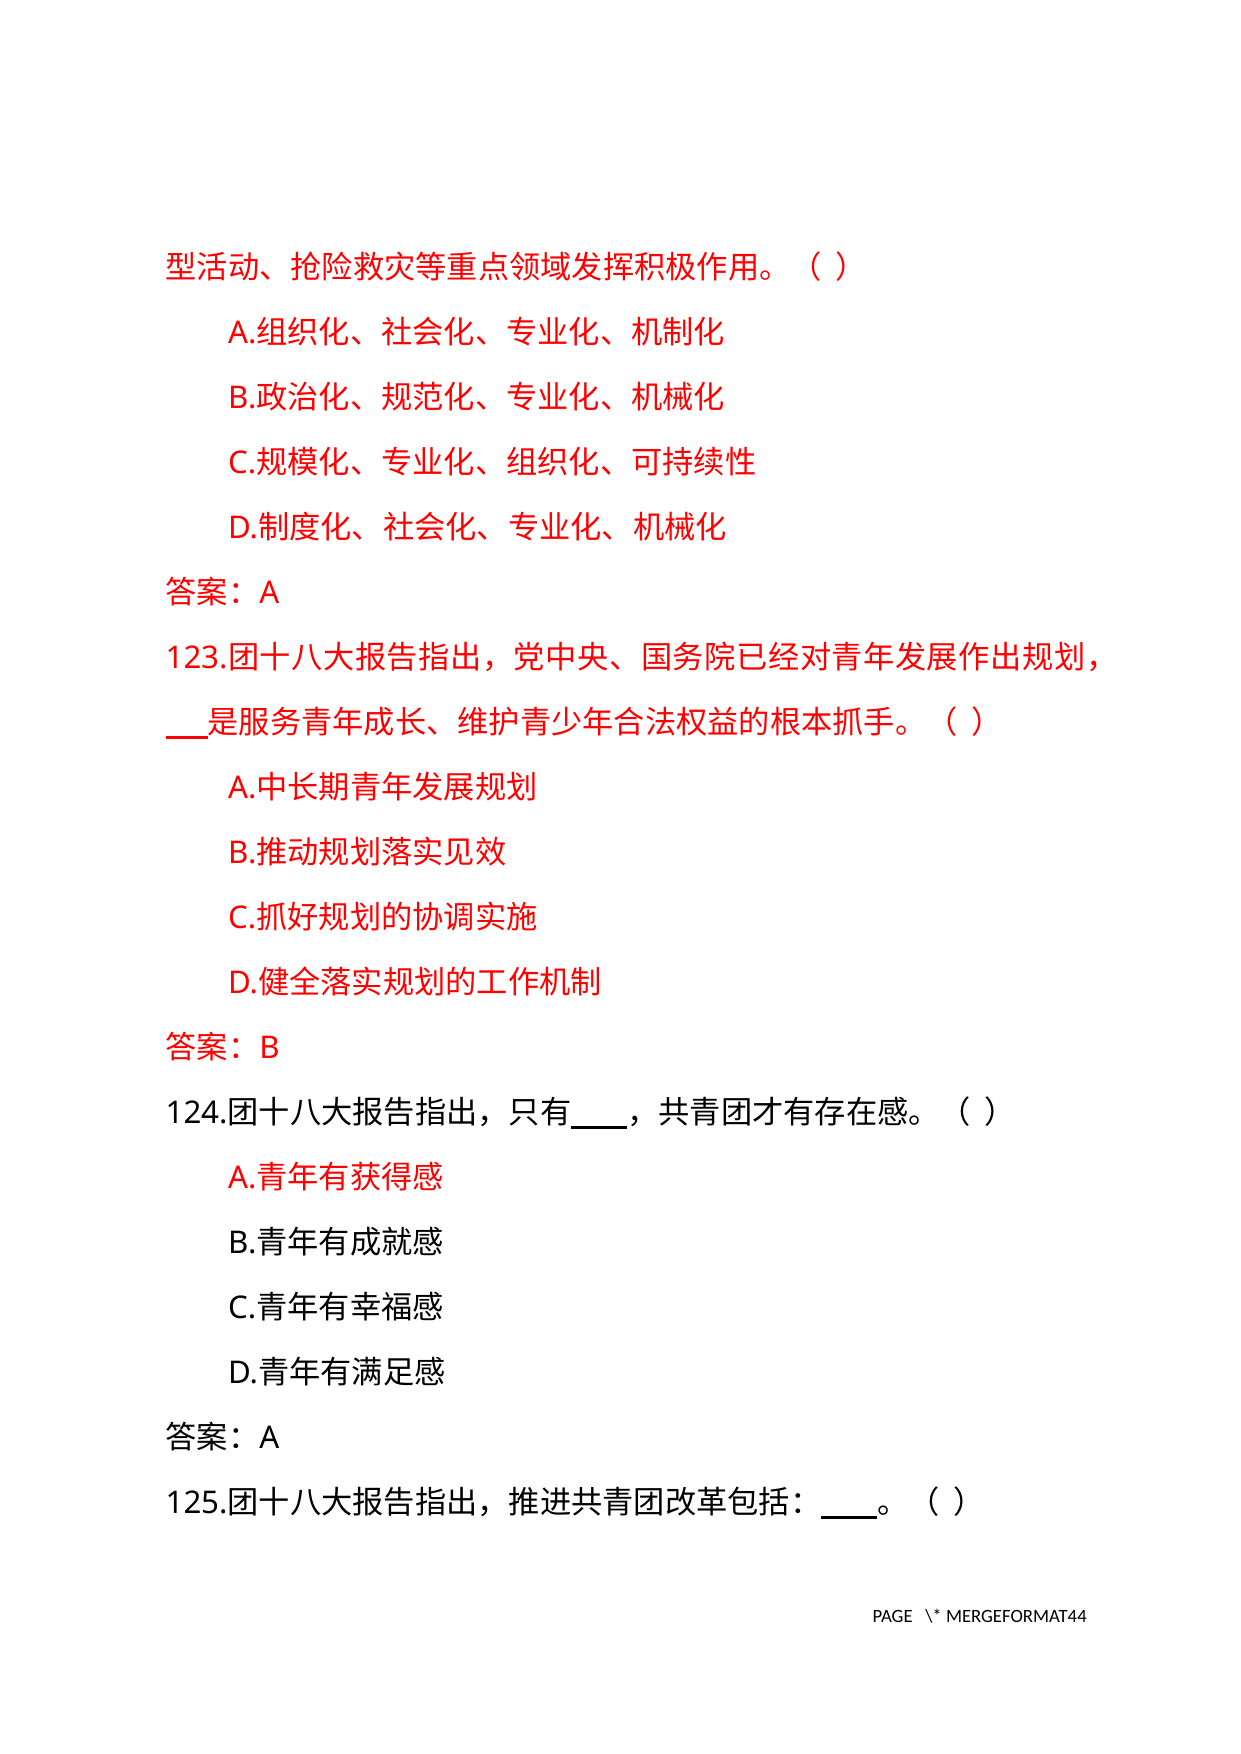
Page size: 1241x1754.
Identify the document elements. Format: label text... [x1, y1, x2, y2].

text B.推动规划落实见效 [165, 818, 1087, 883]
text 124.团十八大报告指出，只有 ，共青团才有存在感。（ ） [165, 1078, 1087, 1143]
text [165, 233, 1087, 298]
text 123.团十八大报告指出，党中央、国务院已经对青年发展作出规划， 是服务青年成长、维护青少年合法权益的根本抓手。（ ） [165, 623, 1087, 753]
text 答案：B [165, 1013, 1087, 1078]
text C.抓好规划的协调实施 [165, 883, 1087, 948]
text A.中长期青年发展规划 [165, 753, 1087, 818]
text 125.团十八大报告指出，推进共青团改革包括： 。（ ） [165, 1468, 1087, 1533]
text D.青年有满足感 [165, 1338, 1087, 1403]
text A.青年有获得感 [165, 1143, 1087, 1208]
text C.青年有幸福感 [165, 1273, 1087, 1338]
text D.制度化、社会化、专业化、机械化 [165, 493, 1087, 558]
text B.政治化、规范化、专业化、机械化 [165, 363, 1087, 428]
text B.青年有成就感 [165, 1208, 1087, 1273]
text C.规模化、专业化、组织化、可持续性 [165, 428, 1087, 493]
text 答案：A [165, 1403, 1087, 1468]
text A.组织化、社会化、专业化、机制化 [165, 298, 1087, 363]
text 答案：A [165, 558, 1087, 623]
text D.健全落实规划的工作机制 [165, 948, 1087, 1013]
